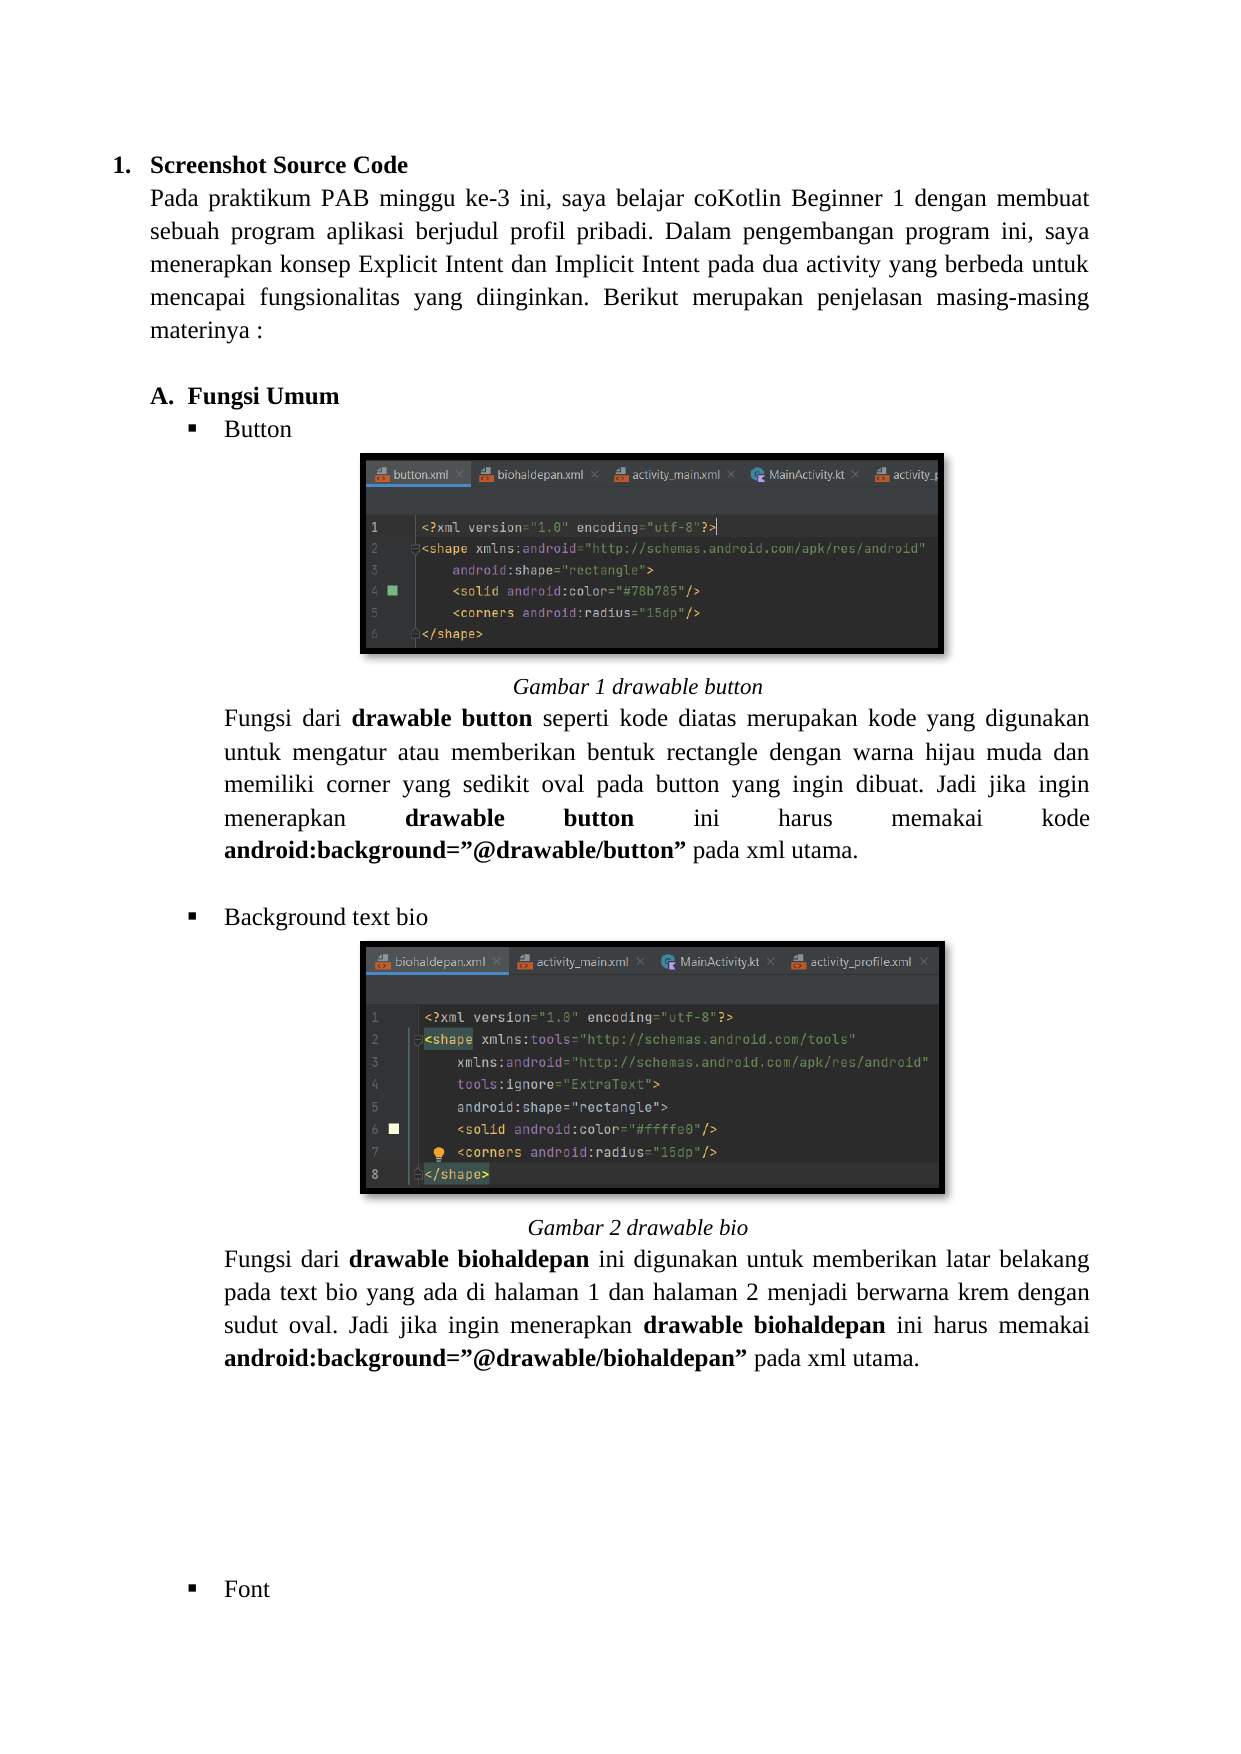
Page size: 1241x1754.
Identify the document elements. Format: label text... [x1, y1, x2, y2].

text Pada praktikum PAB minggu ke-3 ini, saya belajar coKotlin Beginner 1 dengan membuat sebuah program aplikasi berjudul profil pribadi. Dalam pengembangan program ini, saya menerapkan konsep Explicit Intent dan Implicit Intent pada dua activity yang berbeda untuk mencapai fungsionalitas yang diinginkan. Berikut merupakan penjelasan masing-masing materinya : [150, 183, 1090, 344]
text Gambar 1 drawable button [187, 673, 1090, 700]
list Fungsi dari drawable button seperti kode diatas merupakan kode yang digunakan untuk mengatur atau memberikan bentuk rectangle dengan warna hijau muda dan memiliki corner yang sedikit oval pada button yang ingin dibuat. Jadi jika ingin menerapkan drawable button ini harus memakai kode android:background=”@drawable/button” pada xml utama. [224, 703, 1090, 864]
picture [366, 460, 938, 648]
list Button [186, 414, 1090, 443]
list Background text bio [186, 902, 1090, 930]
list Font [186, 1574, 1090, 1603]
list Fungsi Umum [150, 381, 1090, 410]
picture [366, 947, 939, 1188]
text Gambar 2 drawable bio [187, 1214, 1090, 1240]
list Screenshot Source Code [112, 150, 1090, 179]
text Fungsi dari drawable biohaldepan ini digunakan untuk memberikan latar belakang pada text bio yang ada di halaman 1 dan halaman 2 menjadi berwarna krem dengan sudut oval. Jadi jika ingin menerapkan drawable biohaldepan ini harus memakai android:background=”@drawable/biohaldepan” pada xml utama. [224, 1244, 1090, 1372]
